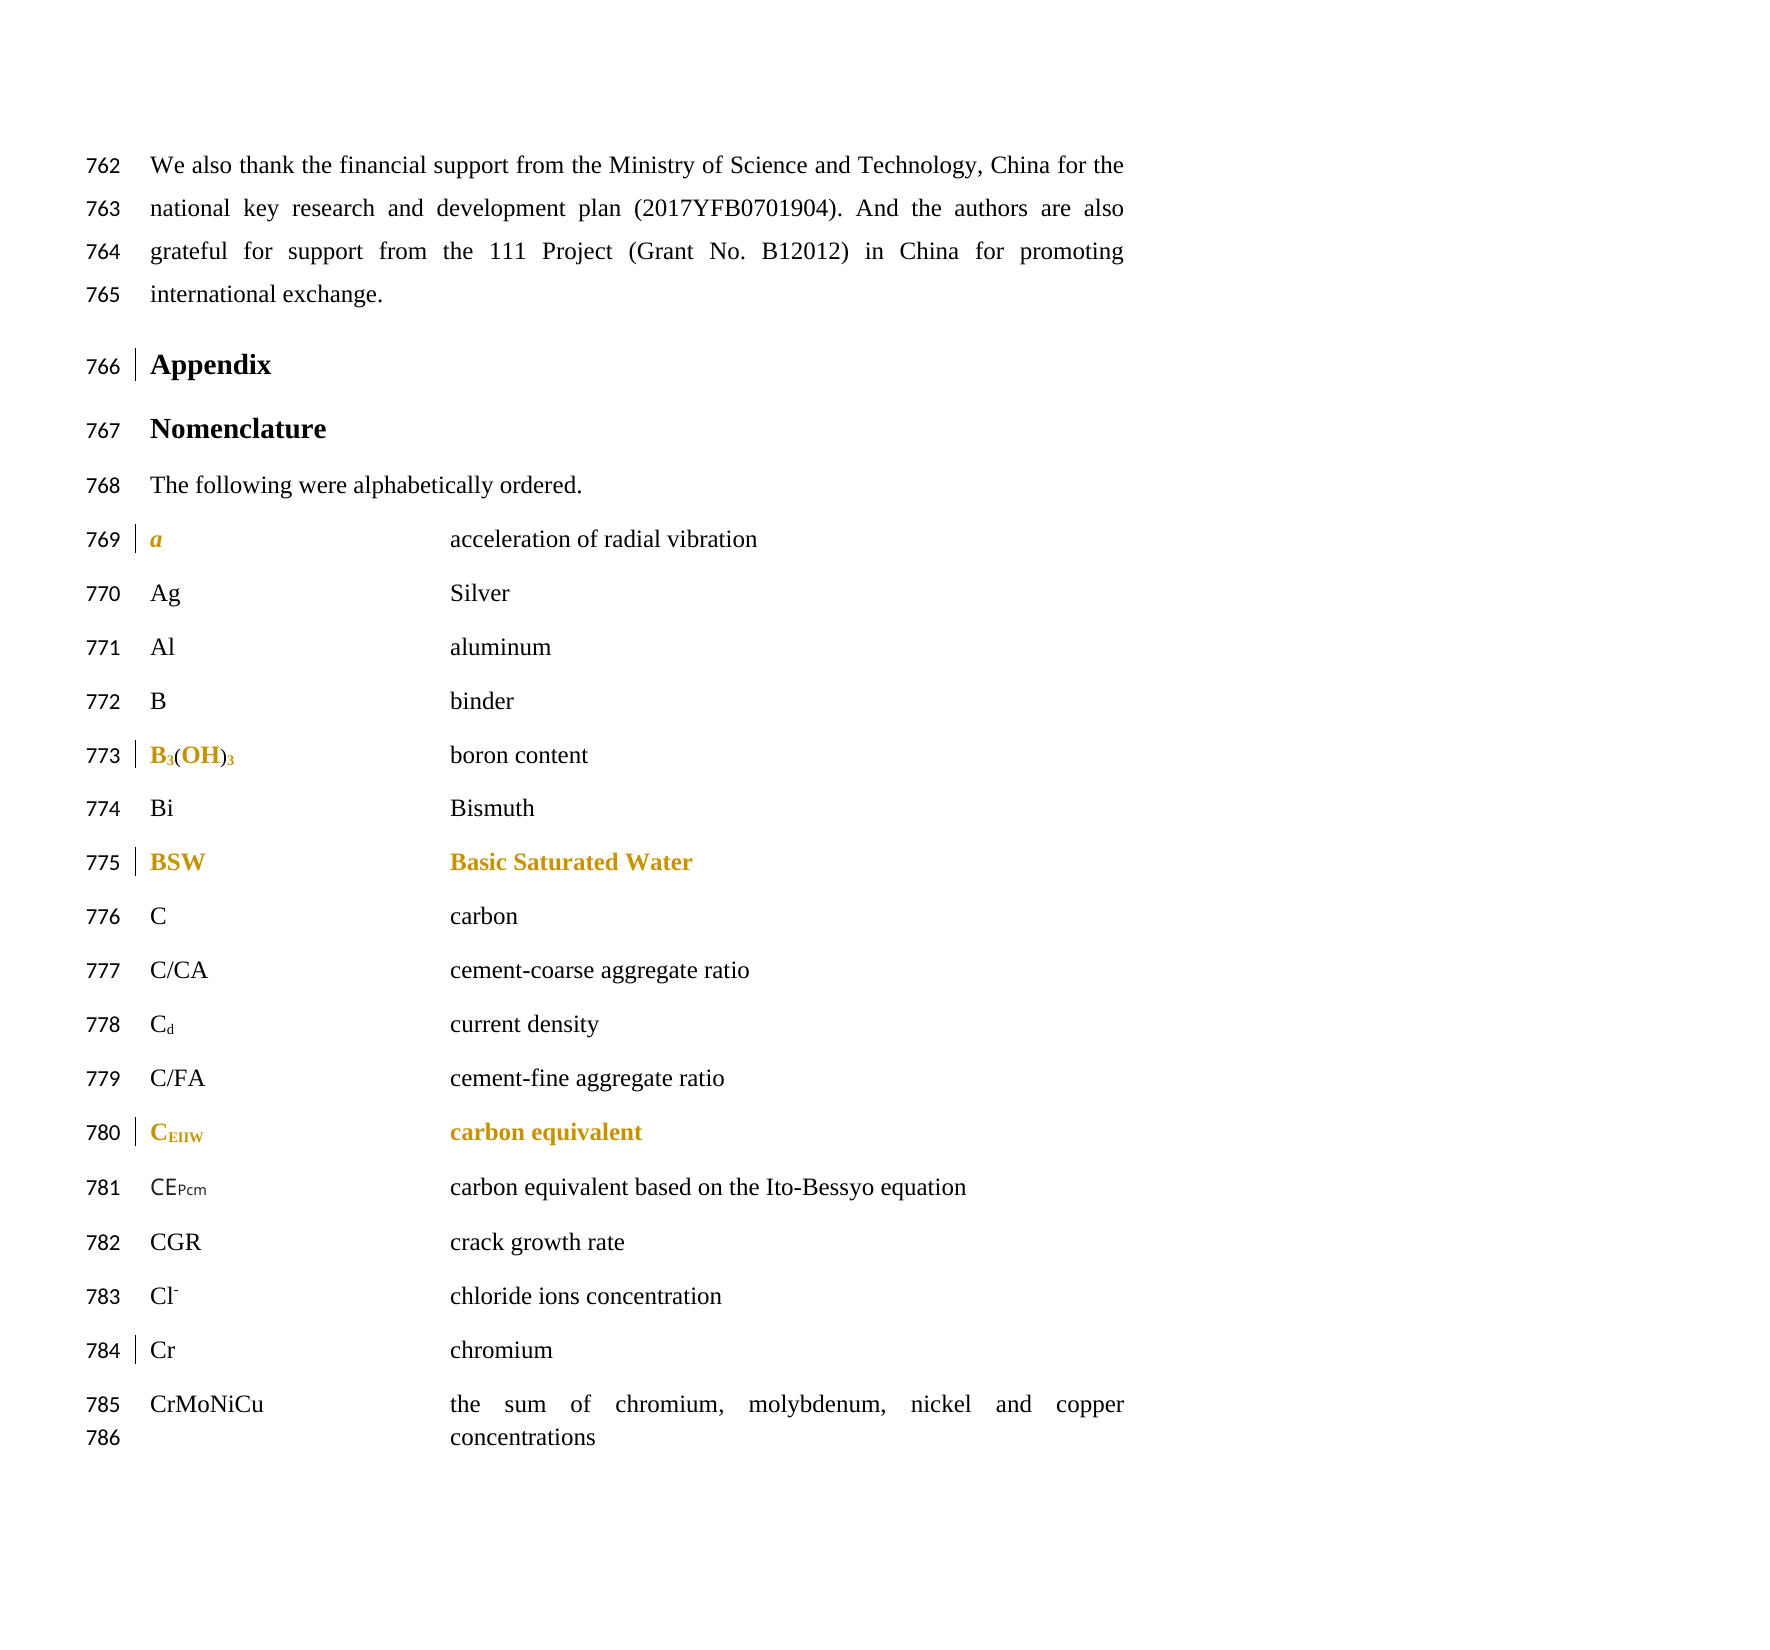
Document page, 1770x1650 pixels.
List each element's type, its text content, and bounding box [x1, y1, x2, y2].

text CEIIW carbon equivalent [150, 1117, 1125, 1146]
text C carbon [150, 901, 1125, 930]
text C/FA cement-fine aggregate ratio [150, 1063, 1125, 1092]
text B3(OH)3 boron content [150, 740, 1125, 768]
text B binder [150, 686, 1125, 714]
text Cr chromium [150, 1335, 1125, 1364]
text BSW Basic Saturated Water [150, 847, 1125, 876]
text The following were alphabetically ordered. [150, 470, 1125, 499]
text C/CA cement-coarse aggregate ratio [150, 955, 1125, 984]
text Cd current density [150, 1009, 1125, 1038]
text Cl- chloride ions concentration [150, 1281, 1125, 1310]
text CGR crack growth rate [150, 1227, 1125, 1256]
text Al aluminum [150, 632, 1125, 661]
text Ag Silver [150, 578, 1125, 607]
subtitle Appendix [150, 347, 1125, 381]
text Bi Bismuth [150, 793, 1125, 822]
text Nomenclature [150, 411, 1125, 444]
text CEPcm carbon equivalent based on the Ito-Bessyo equation [150, 1171, 1125, 1202]
text CrMoNiCu the sum of chromium, molybdenum, nickel and copper concentrations [150, 1389, 1125, 1451]
text We also thank the financial support from the Ministry of Science and Technology, China for the national key research and development plan (2017YFB0701904). And the authors are also grateful for support from the 111 Project (Grant No. B12012) in China for promoting international exchange. [150, 150, 1125, 308]
text a acceleration of radial vibration [150, 524, 1125, 553]
